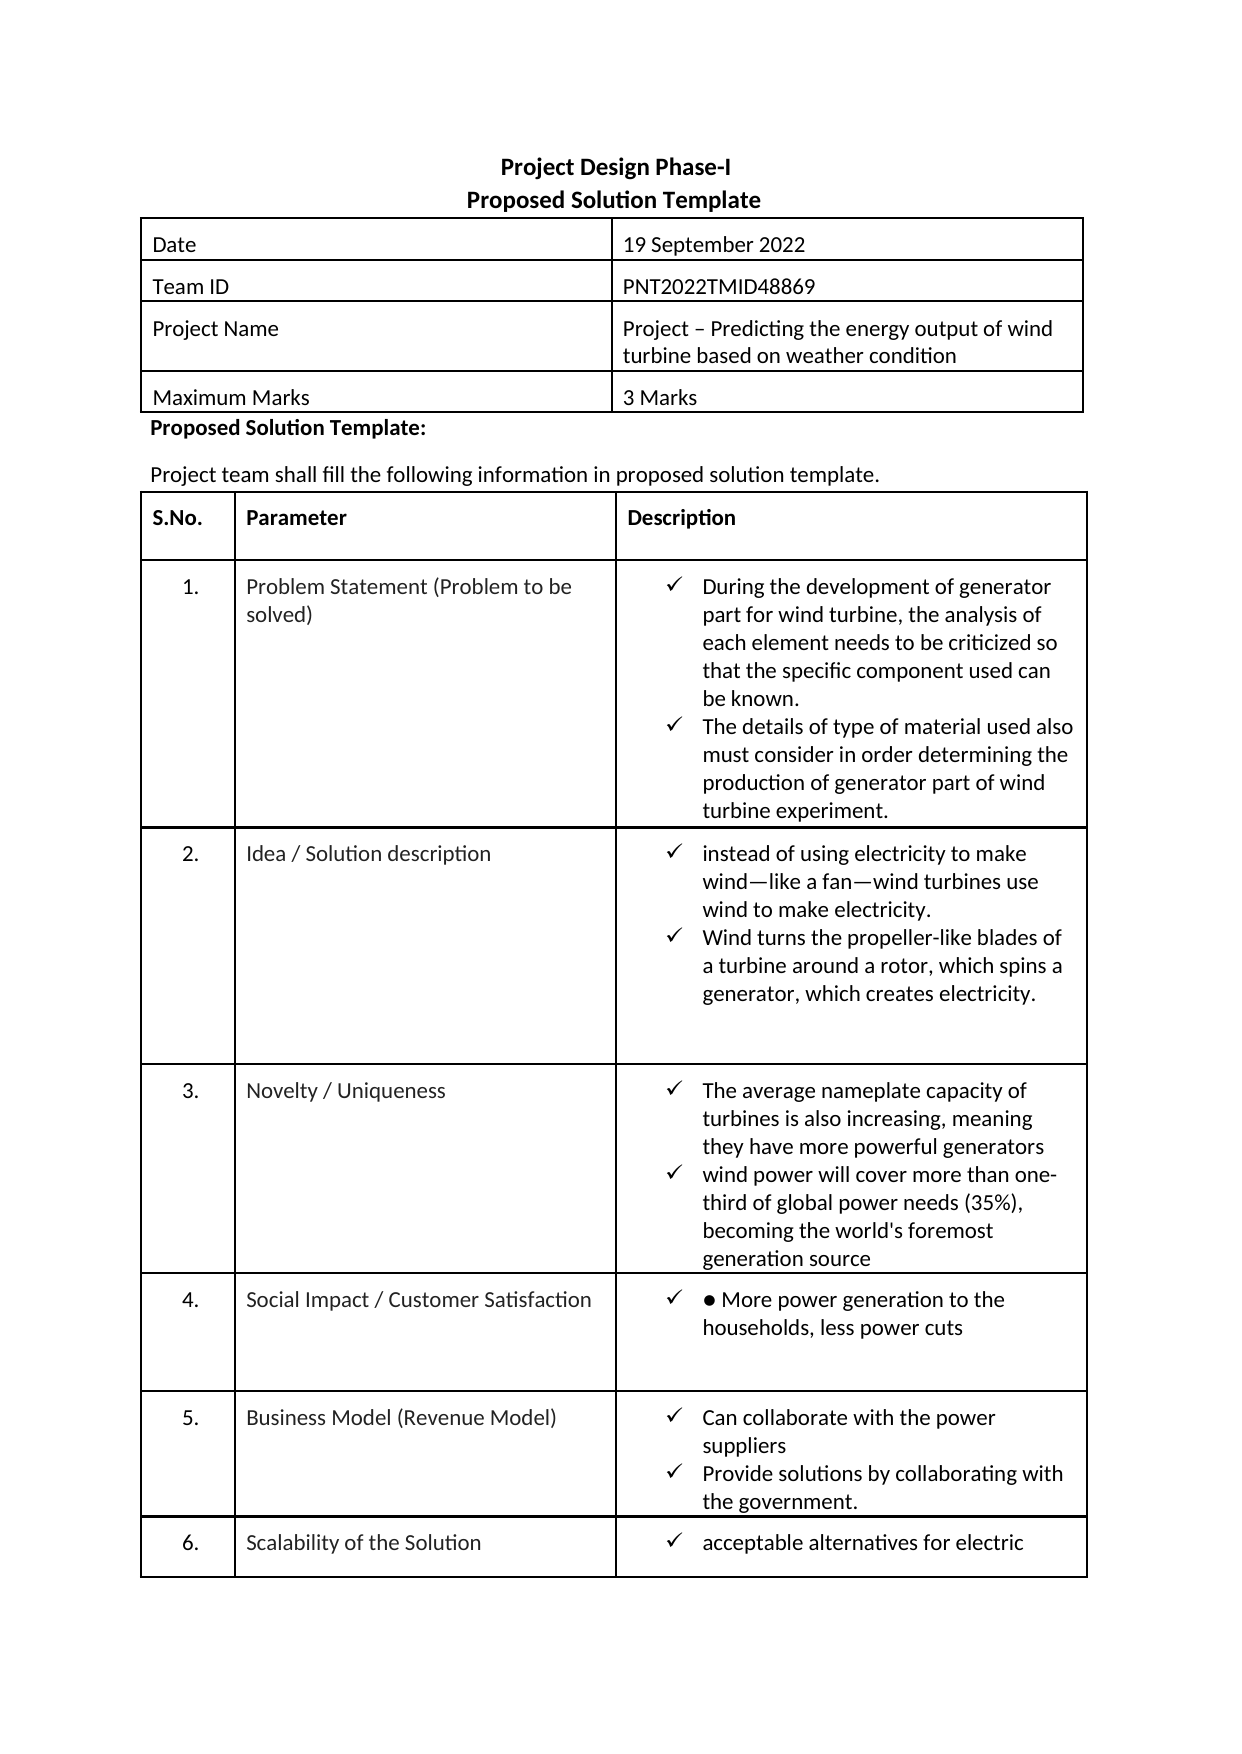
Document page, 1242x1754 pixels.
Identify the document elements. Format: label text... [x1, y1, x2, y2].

text Proposed Solution Template: [150, 413, 1102, 441]
table_cell 3 Marks [613, 372, 1082, 411]
table_header S.No. [142, 493, 234, 559]
table_cell 1. [142, 561, 234, 826]
table_cell PNT2022TMID48869 [613, 261, 1082, 300]
table_header 19 September 2022 [613, 219, 1082, 258]
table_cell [236, 1518, 615, 1576]
table_cell 5. [142, 1392, 234, 1515]
table_header Parameter [236, 493, 615, 559]
table_cell During the development of generator part for wind turbine, the analysis of each element needs to be criticized so that the specific component used can be known. The details of type of material used also must consider in order determining the production of generator part of wind turbine experiment. [617, 561, 1086, 826]
table_cell The average nameplate capacity of turbines is also increasing, meaning they have more powerful generators wind power will cover more than one-third of global power needs (35%), becoming the world's foremost generation source [617, 1065, 1086, 1272]
table_cell Idea / Solution description [236, 829, 615, 1063]
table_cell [617, 1518, 1086, 1576]
table_cell instead of using electricity to make wind—like a fan—wind turbines use wind to make electricity. Wind turns the propeller-like blades of a turbine around a rotor, which spins a generator, which creates electricity. [617, 829, 1086, 1063]
table_cell Project Name [142, 302, 611, 370]
table_cell Maximum Marks [142, 372, 611, 411]
table_cell 4. [142, 1274, 234, 1390]
table_header Date [142, 219, 611, 258]
table_cell Business Model (Revenue Model) [236, 1392, 615, 1515]
table_cell Novelty / Uniqueness [236, 1065, 615, 1272]
table_cell 6. [142, 1518, 234, 1576]
text Project Design Phase-I [150, 151, 840, 182]
text Proposed Solution Template [150, 184, 840, 214]
table_cell Can collaborate with the power suppliers Provide solutions by collaborating with the government. [617, 1392, 1086, 1515]
table_header Description [617, 493, 1086, 559]
table_cell 3. [142, 1065, 234, 1272]
table_cell Problem Statement (Problem to be solved) [236, 561, 615, 826]
table_cell Social Impact / Customer Satisfaction [236, 1274, 615, 1390]
table_cell Team ID [142, 261, 611, 300]
text Project team shall fill the following information in proposed solution template. [150, 460, 1102, 488]
table_cell Project – Predicting the energy output of wind turbine based on weather condition [613, 302, 1082, 370]
table_cell 2. [142, 829, 234, 1063]
table_cell ● More power generation to the households, less power cuts [617, 1274, 1086, 1390]
